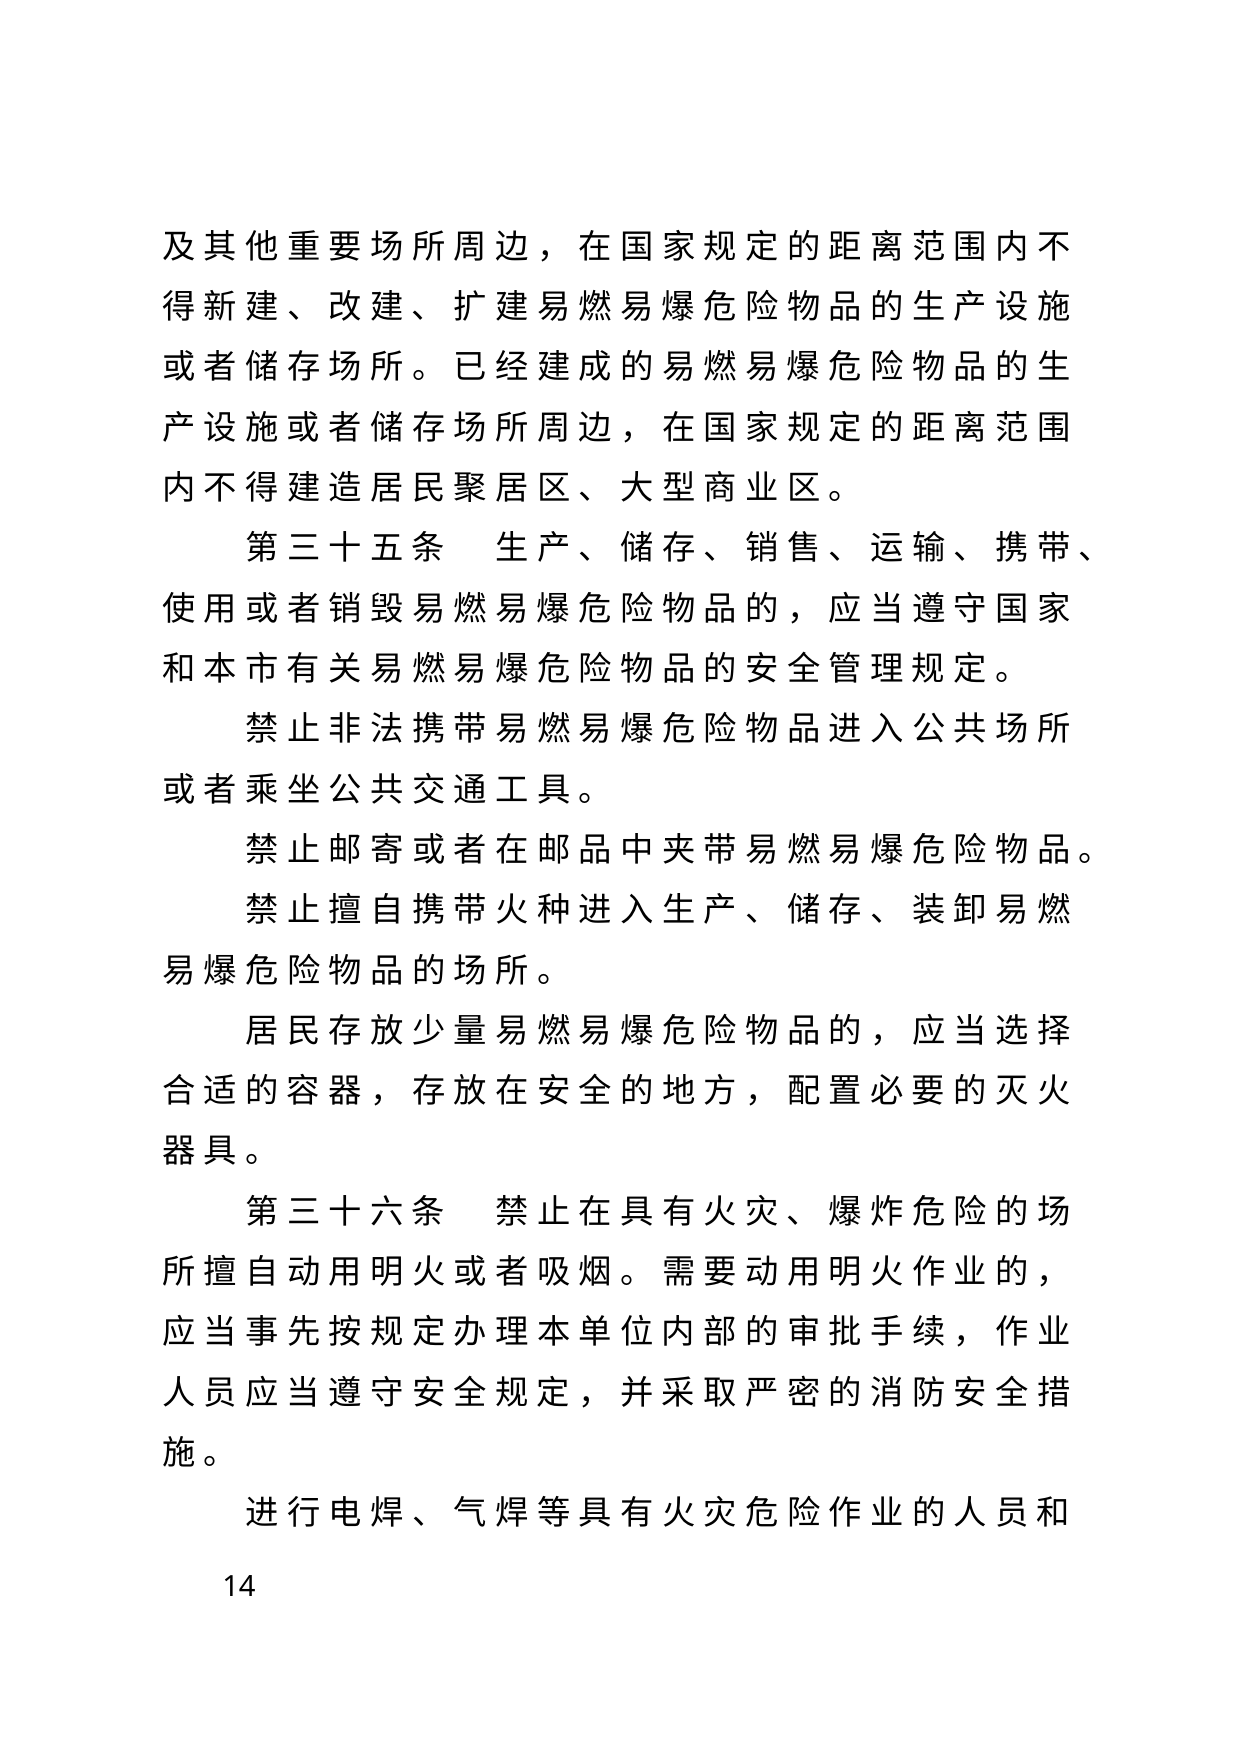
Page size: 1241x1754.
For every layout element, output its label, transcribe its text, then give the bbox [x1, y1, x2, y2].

text 第三十六条 禁止在具有火灾、爆炸危险的场所擅自动用明火或者吸烟。需要动用明火作业的，应当事先按规定办理本单位内部的审批手续，作业人员应当遵守安全规定，并采取严密的消防安全措施。 [162, 1178, 1078, 1480]
text 居民存放少量易燃易爆危险物品的，应当选择合适的容器，存放在安全的地方，配置必要的灭火器具。 [162, 998, 1078, 1178]
text 第三十五条 生产、储存、销售、运输、携带、使用或者销毁易燃易爆危险物品的，应当遵守国家和本市有关易燃易爆危险物品的安全管理规定。 [162, 515, 1078, 696]
text 禁止擅自携带火种进入生产、储存、装卸易燃易爆危险物品的场所。 [162, 877, 1078, 998]
text 禁止邮寄或者在邮品中夹带易燃易爆危险物品。 [162, 817, 1078, 877]
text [162, 213, 1078, 515]
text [162, 1480, 1078, 1540]
text 禁止非法携带易燃易爆危险物品进入公共场所或者乘坐公共交通工具。 [162, 696, 1078, 817]
